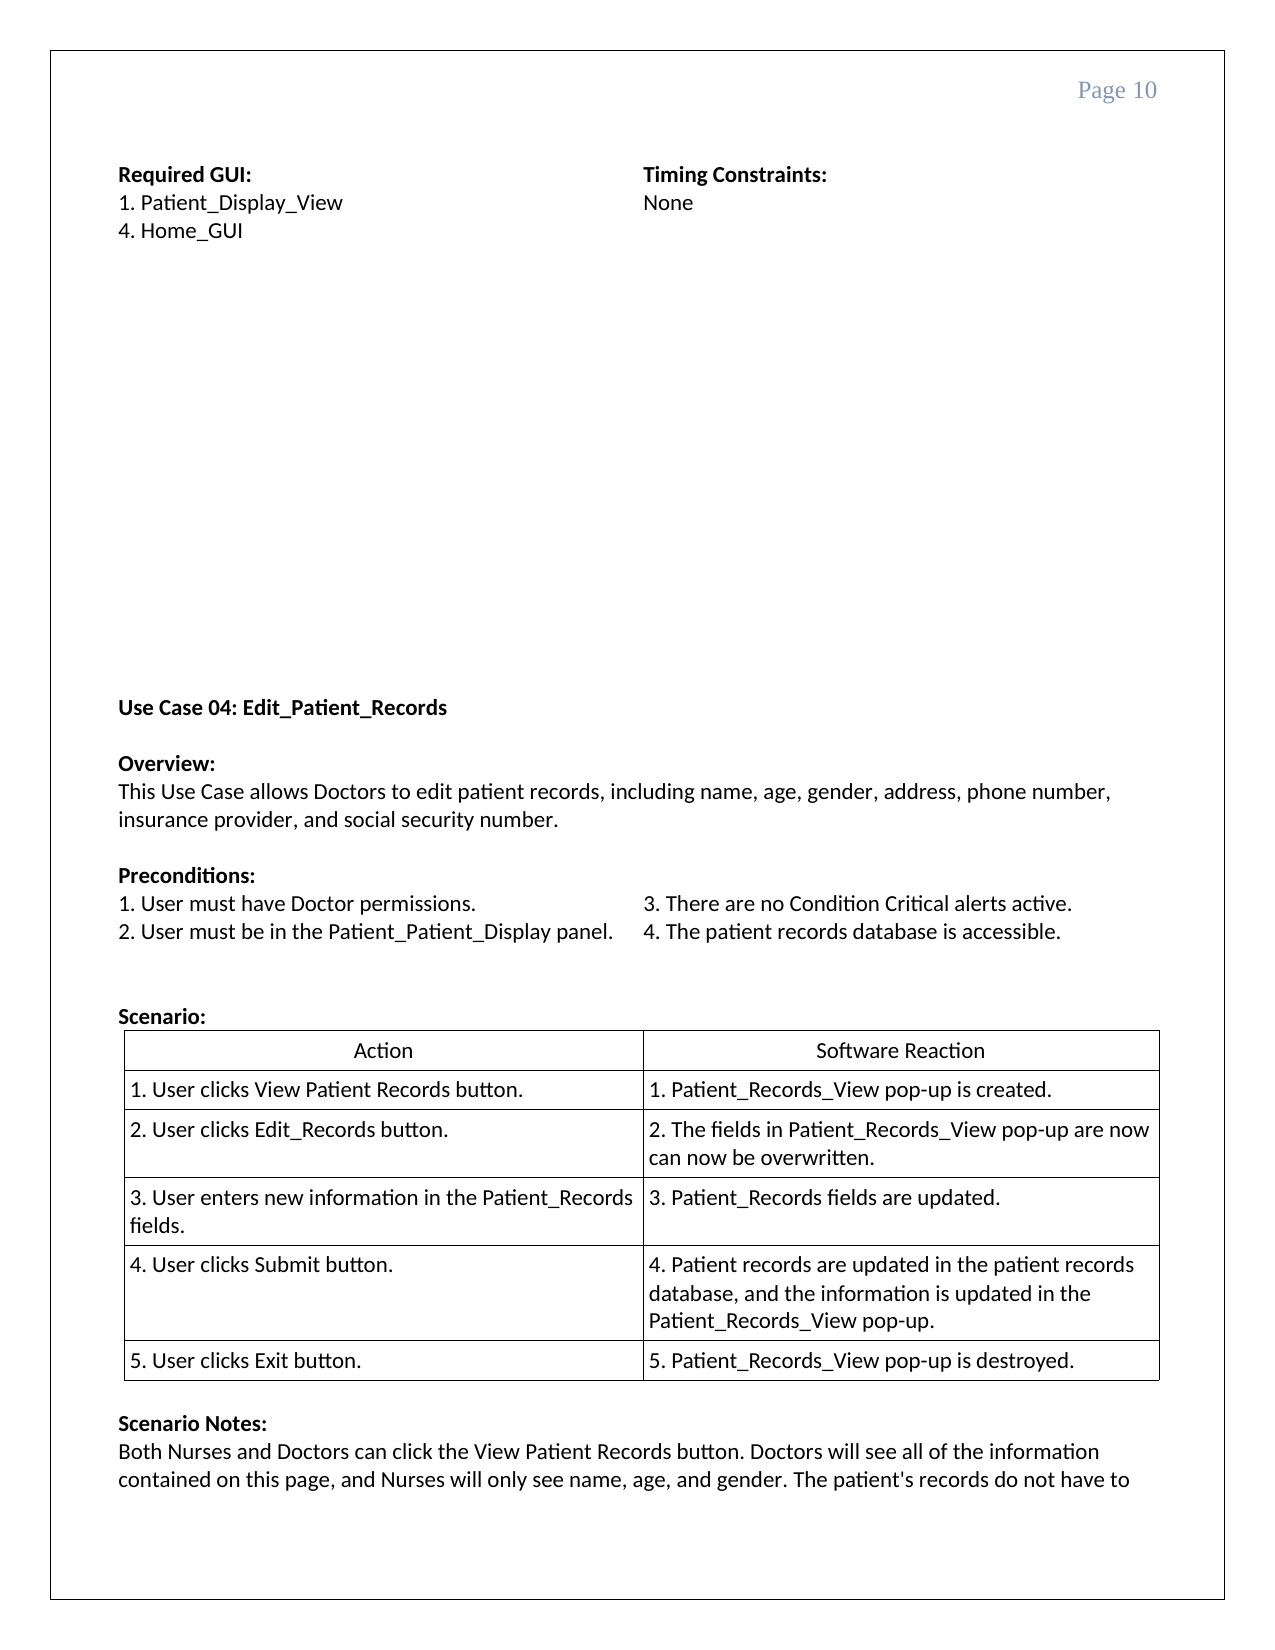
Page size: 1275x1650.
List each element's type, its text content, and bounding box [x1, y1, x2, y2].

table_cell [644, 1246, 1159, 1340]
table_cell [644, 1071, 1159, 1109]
text Scenario: [118, 1002, 1157, 1030]
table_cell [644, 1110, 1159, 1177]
text Preconditions: [118, 861, 1157, 889]
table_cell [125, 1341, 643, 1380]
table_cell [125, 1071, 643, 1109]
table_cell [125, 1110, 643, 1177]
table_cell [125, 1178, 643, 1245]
table_header Action [125, 1031, 643, 1069]
text 1. Patient_Display_View None [118, 188, 1157, 217]
text 1. User must have Doctor permissions. 3. There are no Condition Critical alerts active. [118, 889, 1157, 917]
text 2. User must be in the Patient_Patient_Display panel. 4. The patient records database is accessible. [118, 917, 1157, 945]
text Overview: [118, 749, 1157, 777]
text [118, 1437, 1157, 1493]
text Required GUI: Timing Constraints: [118, 161, 1157, 188]
text This Use Case allows Doctors to edit patient records, including name, age, gender, address, phone number, insurance provider, and social security number. [118, 777, 1157, 833]
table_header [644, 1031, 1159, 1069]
text Scenario Notes: [118, 1409, 1157, 1437]
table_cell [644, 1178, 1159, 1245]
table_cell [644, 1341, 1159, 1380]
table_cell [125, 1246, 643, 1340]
text 4. Home_GUI [118, 217, 1157, 244]
text Use Case 04: Edit_Patient_Records [118, 693, 1157, 721]
